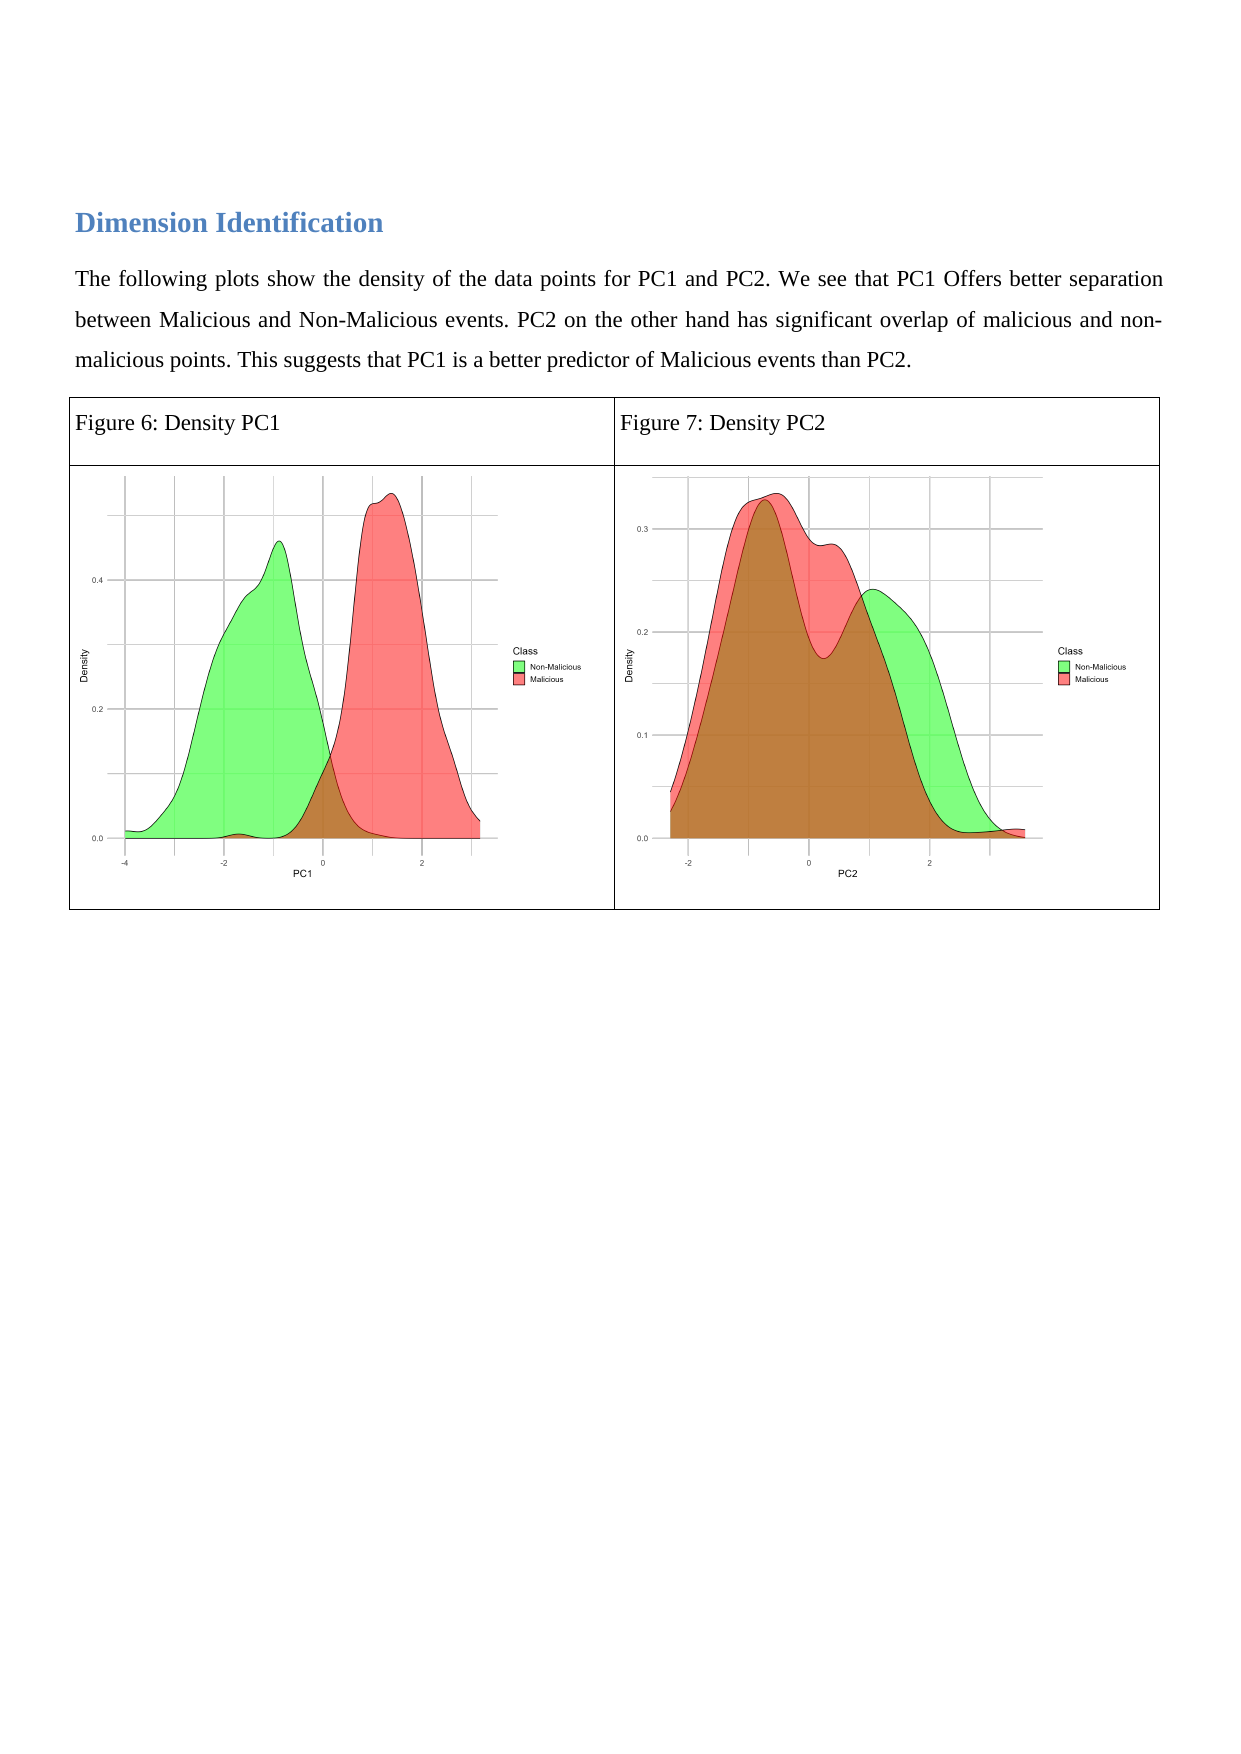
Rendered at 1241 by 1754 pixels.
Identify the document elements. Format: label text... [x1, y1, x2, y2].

table_header Figure 7: Density PC2 [615, 398, 1159, 465]
text The following plots show the density of the data points for PC1 and PC2. We see that PC1 Offers better separation between Malicious and Non-Malicious events. PC2 on the other hand has significant overlap of malicious and non-malicious points. This suggests that PC1 is a better predictor of Malicious events than PC2. [75, 260, 1165, 378]
table_header Figure 6: Density PC1 [70, 398, 614, 465]
picture [75, 471, 590, 884]
table_cell [615, 466, 1159, 909]
subtitle Dimension Identification [75, 203, 1165, 241]
picture [620, 471, 1135, 884]
table_cell [70, 466, 614, 909]
